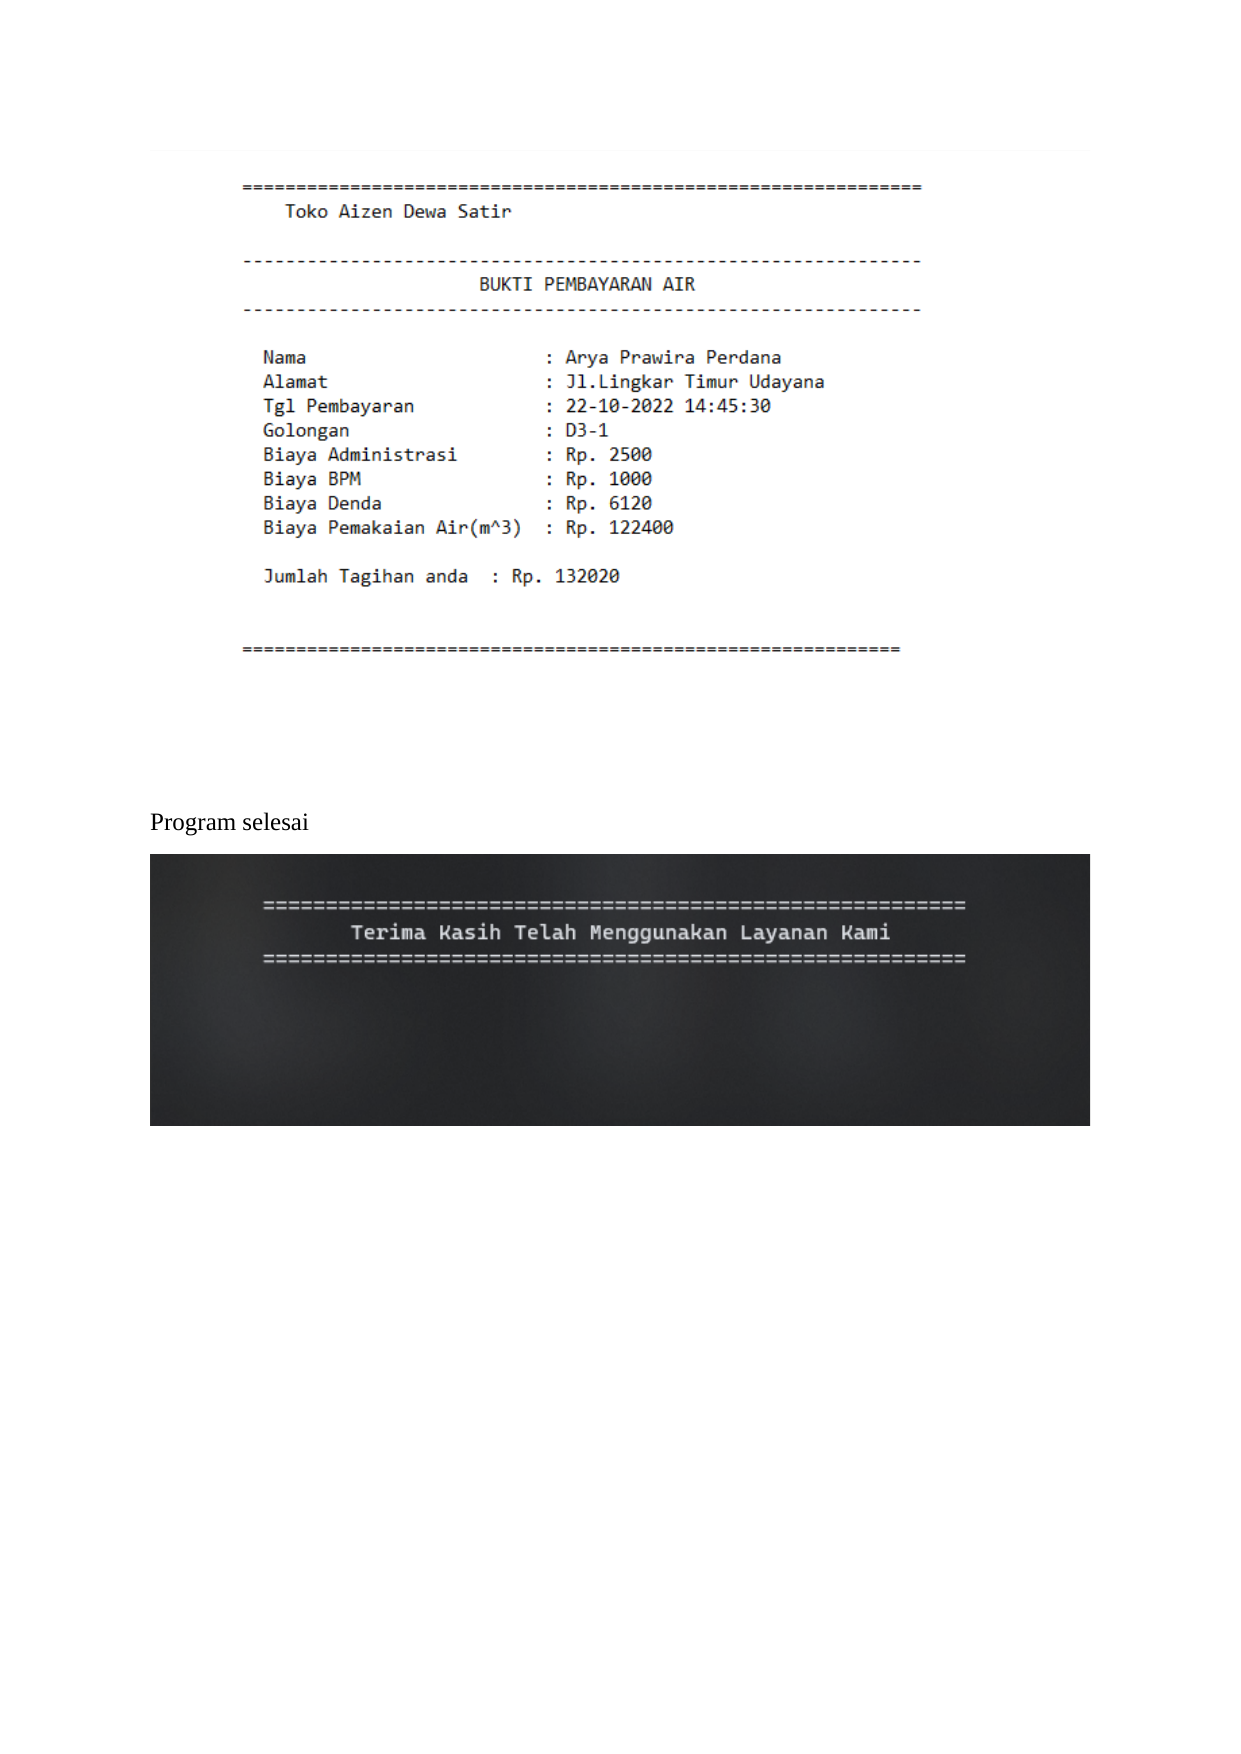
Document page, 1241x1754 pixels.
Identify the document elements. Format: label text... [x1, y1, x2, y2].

picture [150, 854, 1091, 1126]
picture [150, 150, 1091, 788]
text Program selesai [150, 807, 1090, 836]
